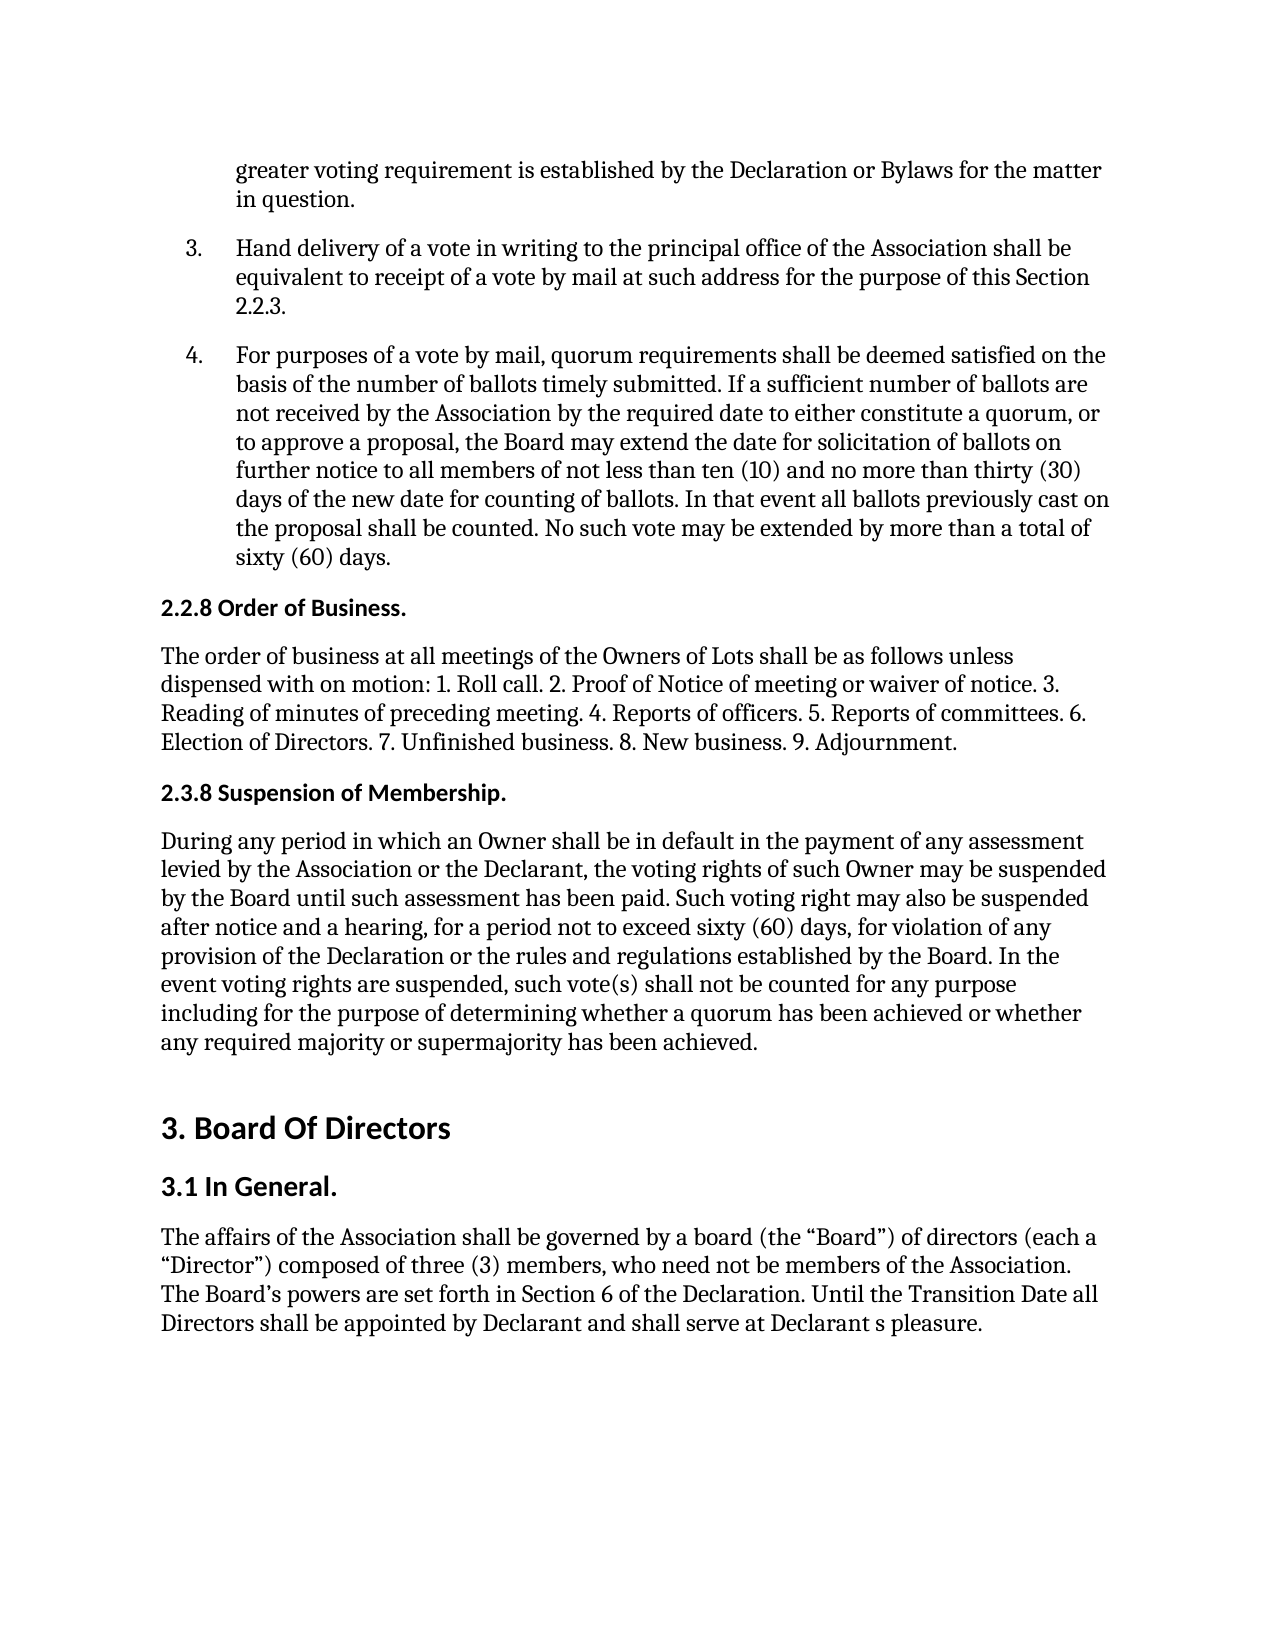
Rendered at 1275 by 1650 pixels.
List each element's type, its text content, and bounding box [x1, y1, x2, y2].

subtitle 2.2.8 Order of Business. [161, 592, 1116, 623]
subtitle 3.1 In General. [161, 1168, 1116, 1204]
text The affairs of the Association shall be governed by a board (the “Board”) of directors (each a “Director”) composed of three (3) members, who need not be members of the Association. The Board’s powers are set forth in Section 6 of the Declaration. Until the Transition Date all Directors shall be appointed by Declarant and shall serve at Declarant s pleasure. [161, 1223, 1116, 1338]
subtitle 3. Board Of Directors [161, 1107, 1116, 1147]
text During any period in which an Owner shall be in default in the payment of any assessment levied by the Association or the Declarant, the voting rights of such Owner may be suspended by the Board until such assessment has been paid. Such voting right may also be suspended after notice and a hearing, for a period not to exceed sixty (60) days, for violation of any provision of the Declaration or the rules and regulations established by the Board. In the event voting rights are suspended, such vote(s) shall not be counted for any purpose including for the purpose of determining whether a quorum has been achieved or whether any required majority or supermajority has been achieved. [161, 827, 1116, 1057]
subtitle 2.3.8 Suspension of Membership. [161, 777, 1116, 808]
text The order of business at all meetings of the Owners of Lots shall be as follows unless dispensed with on motion: 1. Roll call. 2. Proof of Notice of meeting or waiver of notice. 3. Reading of minutes of preceding meeting. 4. Reports of officers. 5. Reports of committees. 6. Election of Directors. 7. Unfinished business. 8. New business. 9. Adjournment. [161, 642, 1116, 757]
